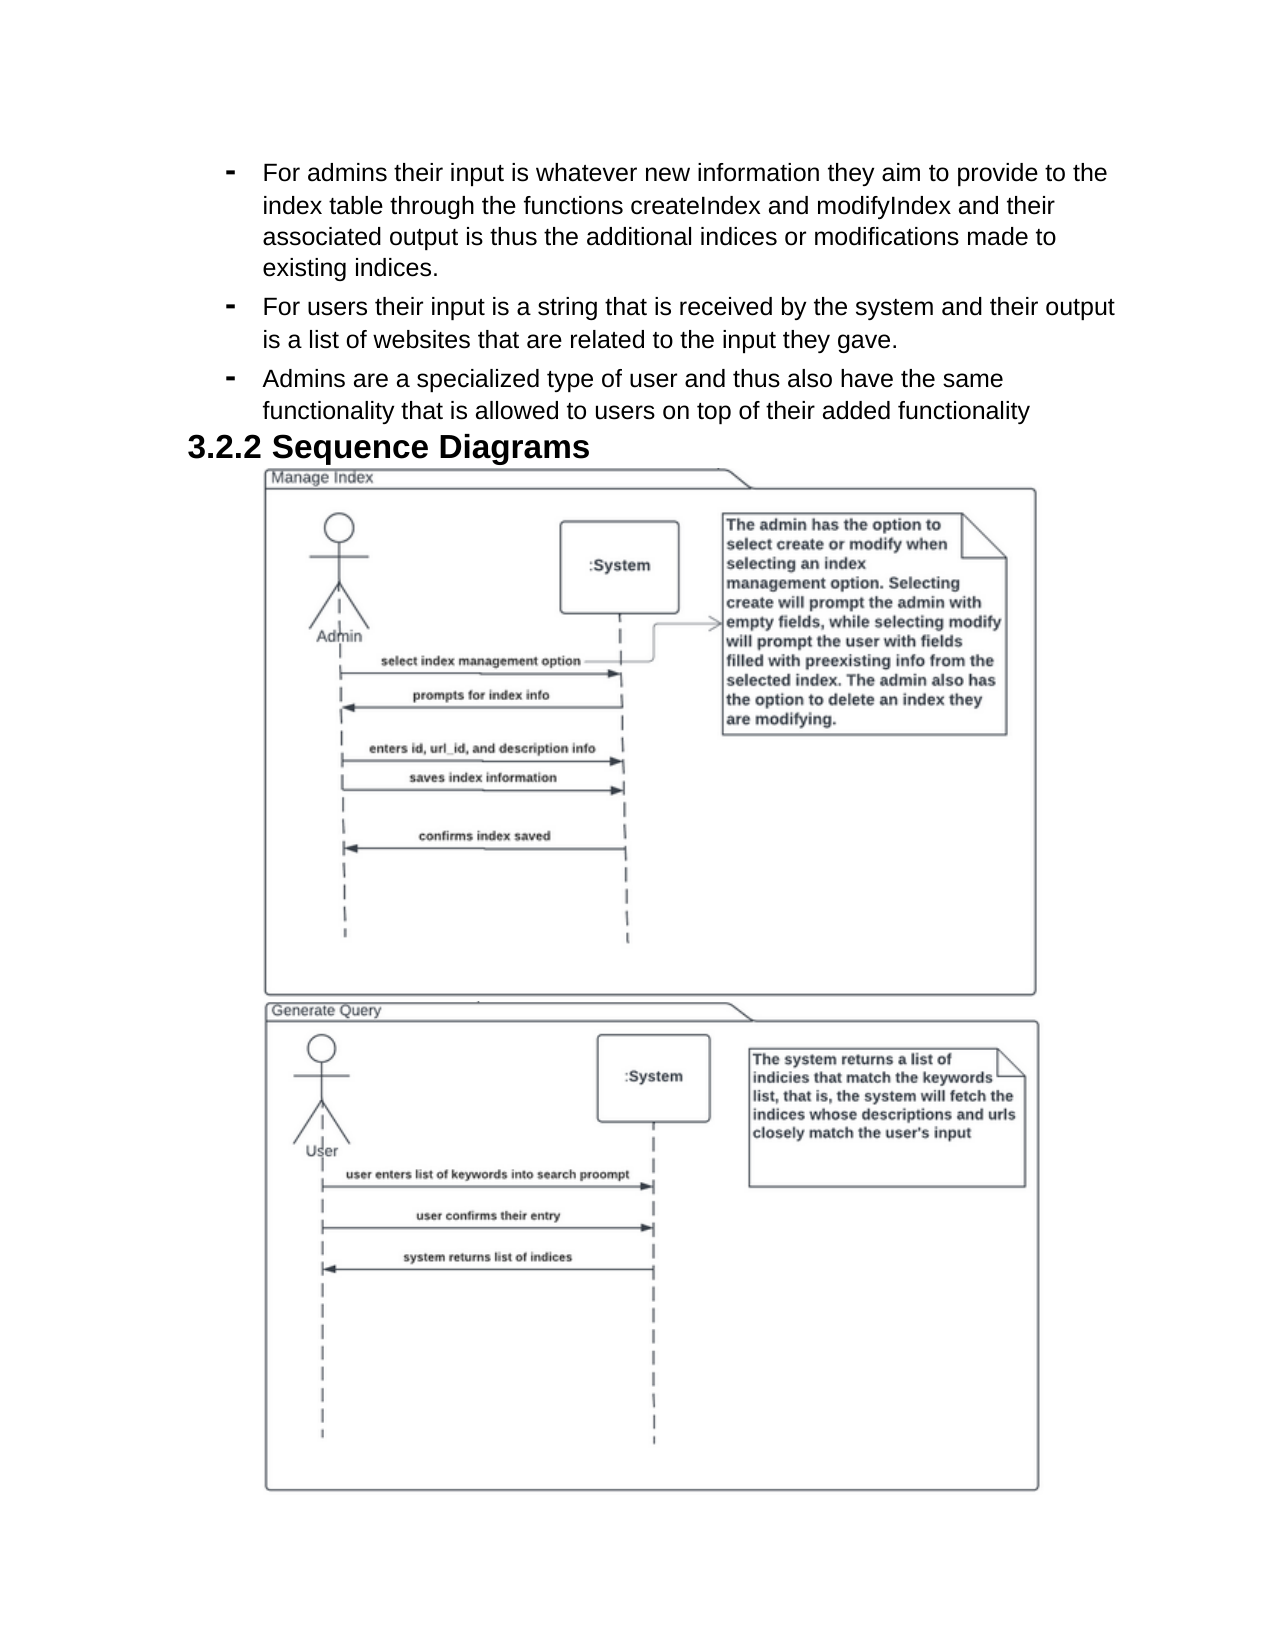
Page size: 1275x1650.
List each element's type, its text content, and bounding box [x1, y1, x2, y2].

picture [262, 1001, 1044, 1495]
list For users their input is a string that is received by the system and their output is a list of websites that are related to the input they gave. [225, 284, 1125, 353]
list Admins are a specialized type of user and thus also have the same functionality that is allowed to users on top of their added functionality [225, 356, 1125, 425]
picture [262, 468, 1046, 1000]
list For admins their input is whatever new information they aim to provide to the index table through the functions createIndex and modifyIndex and their associated output is thus the additional indices or modifications made to existing indices. [225, 150, 1125, 282]
